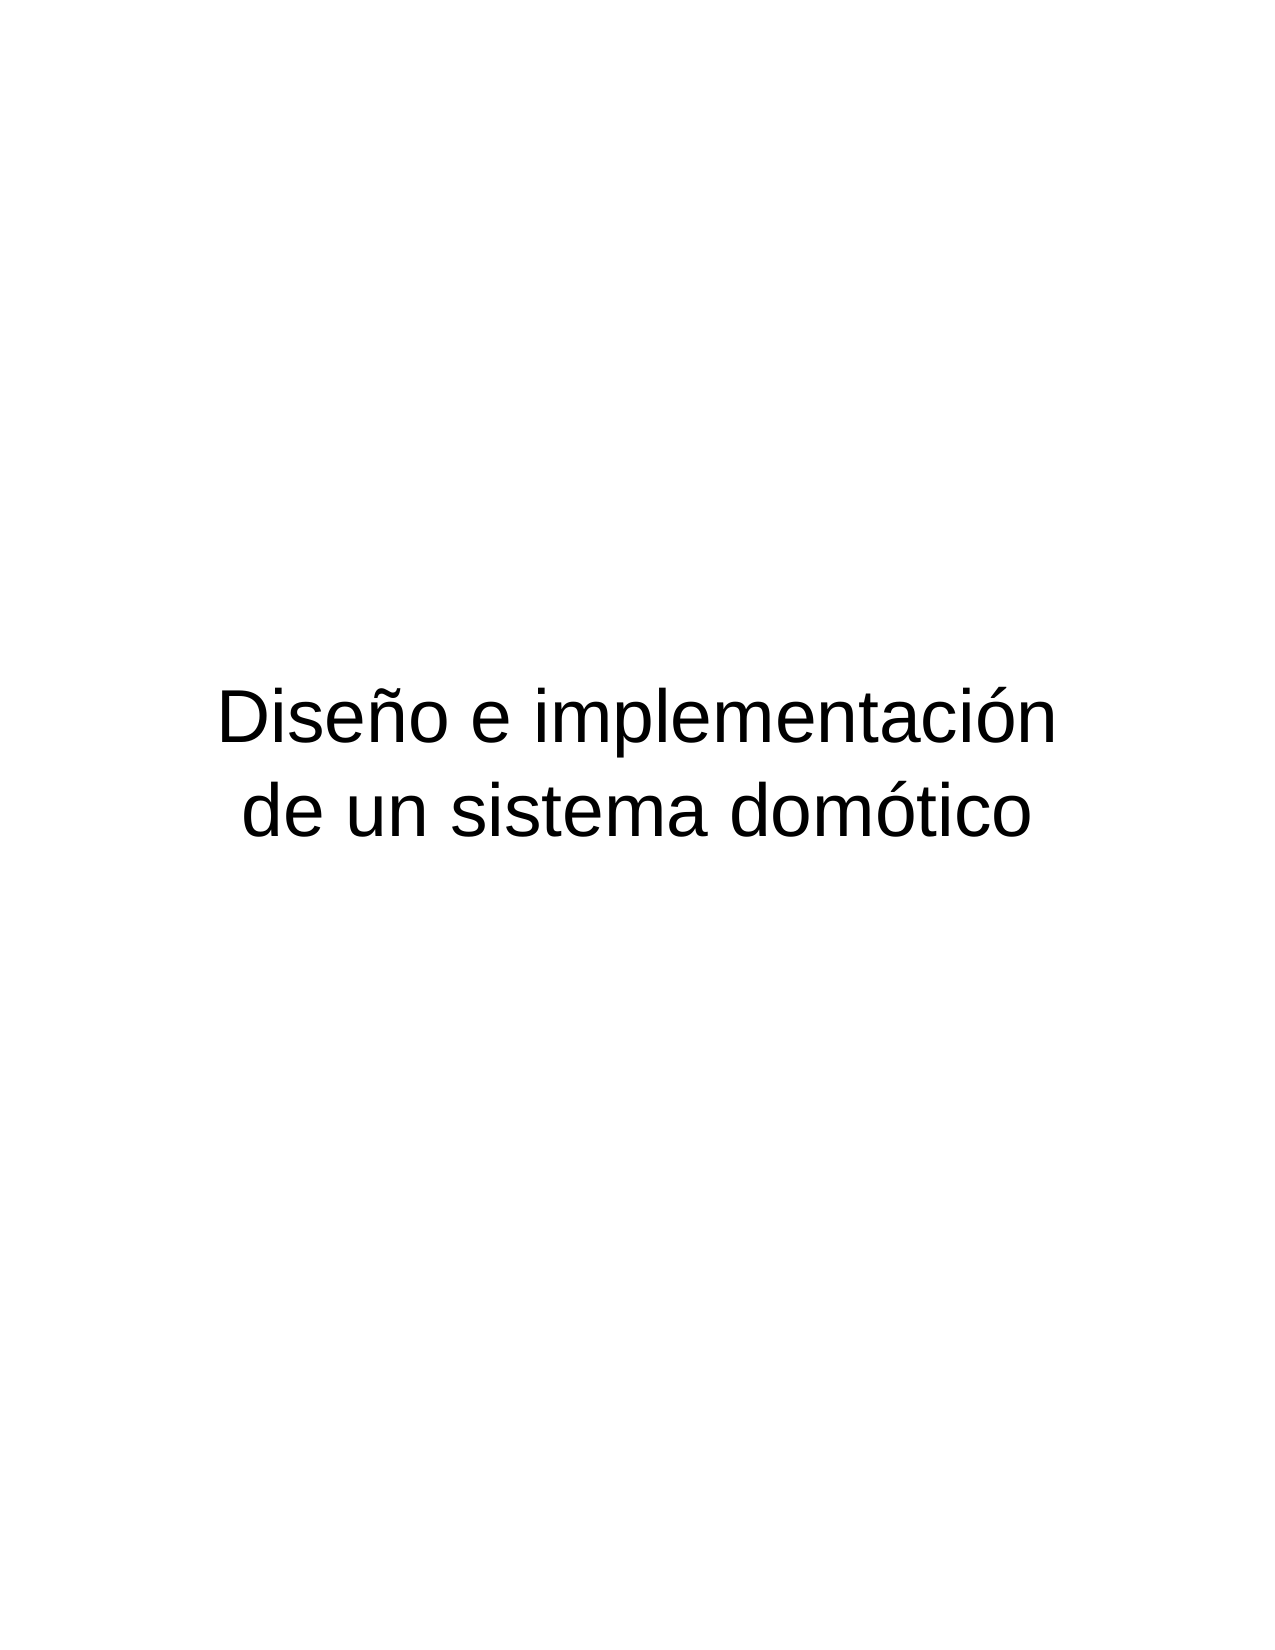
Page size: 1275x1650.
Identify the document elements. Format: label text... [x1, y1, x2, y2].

text Diseño e implementación de un sistema domótico [177, 672, 1098, 852]
